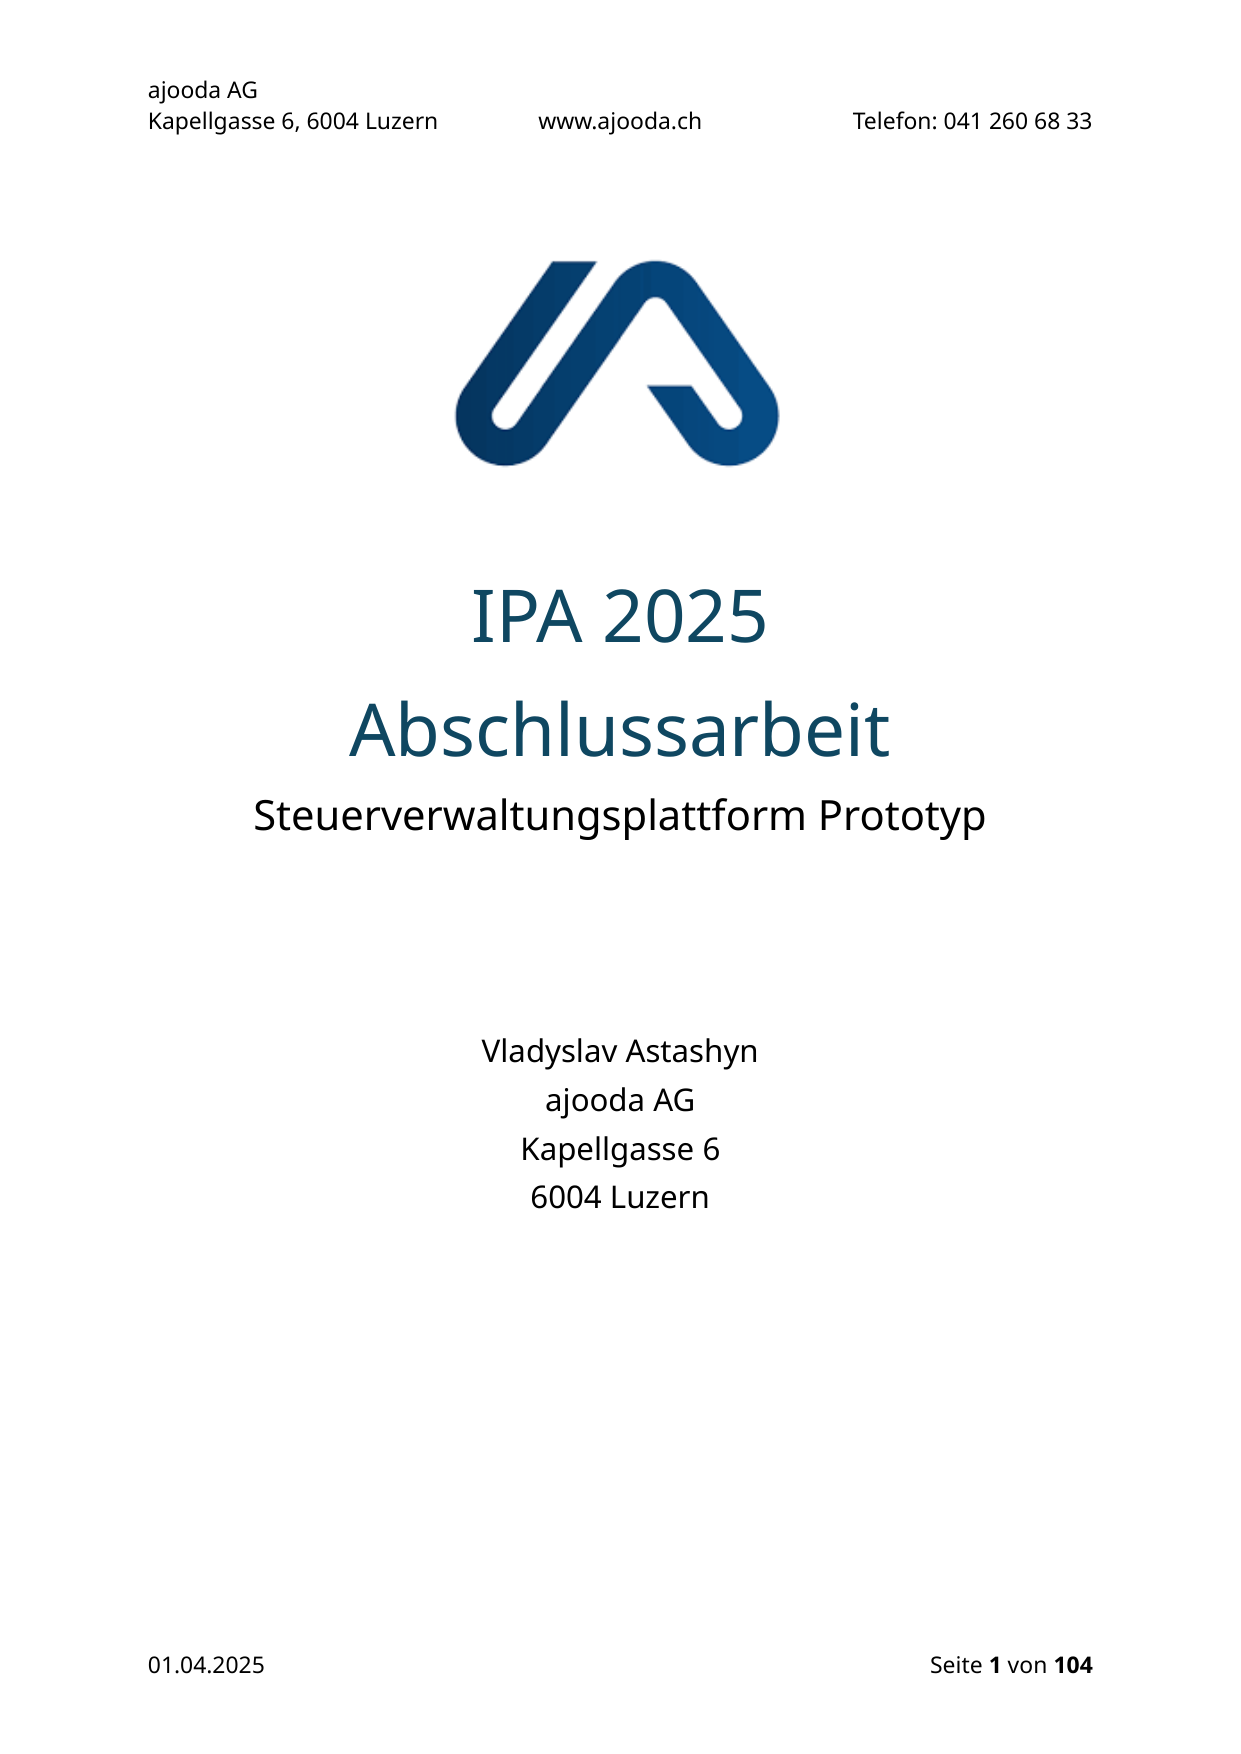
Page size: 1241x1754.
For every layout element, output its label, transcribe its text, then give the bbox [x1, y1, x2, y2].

text IPA 2025 Abschlussarbeit Steuerverwaltungsplattform Prototyp [148, 148, 1093, 944]
picture [419, 147, 821, 550]
text Vladyslav Astashyn ajooda AG Kapellgasse 6 6004 Luzern [148, 965, 1093, 1218]
